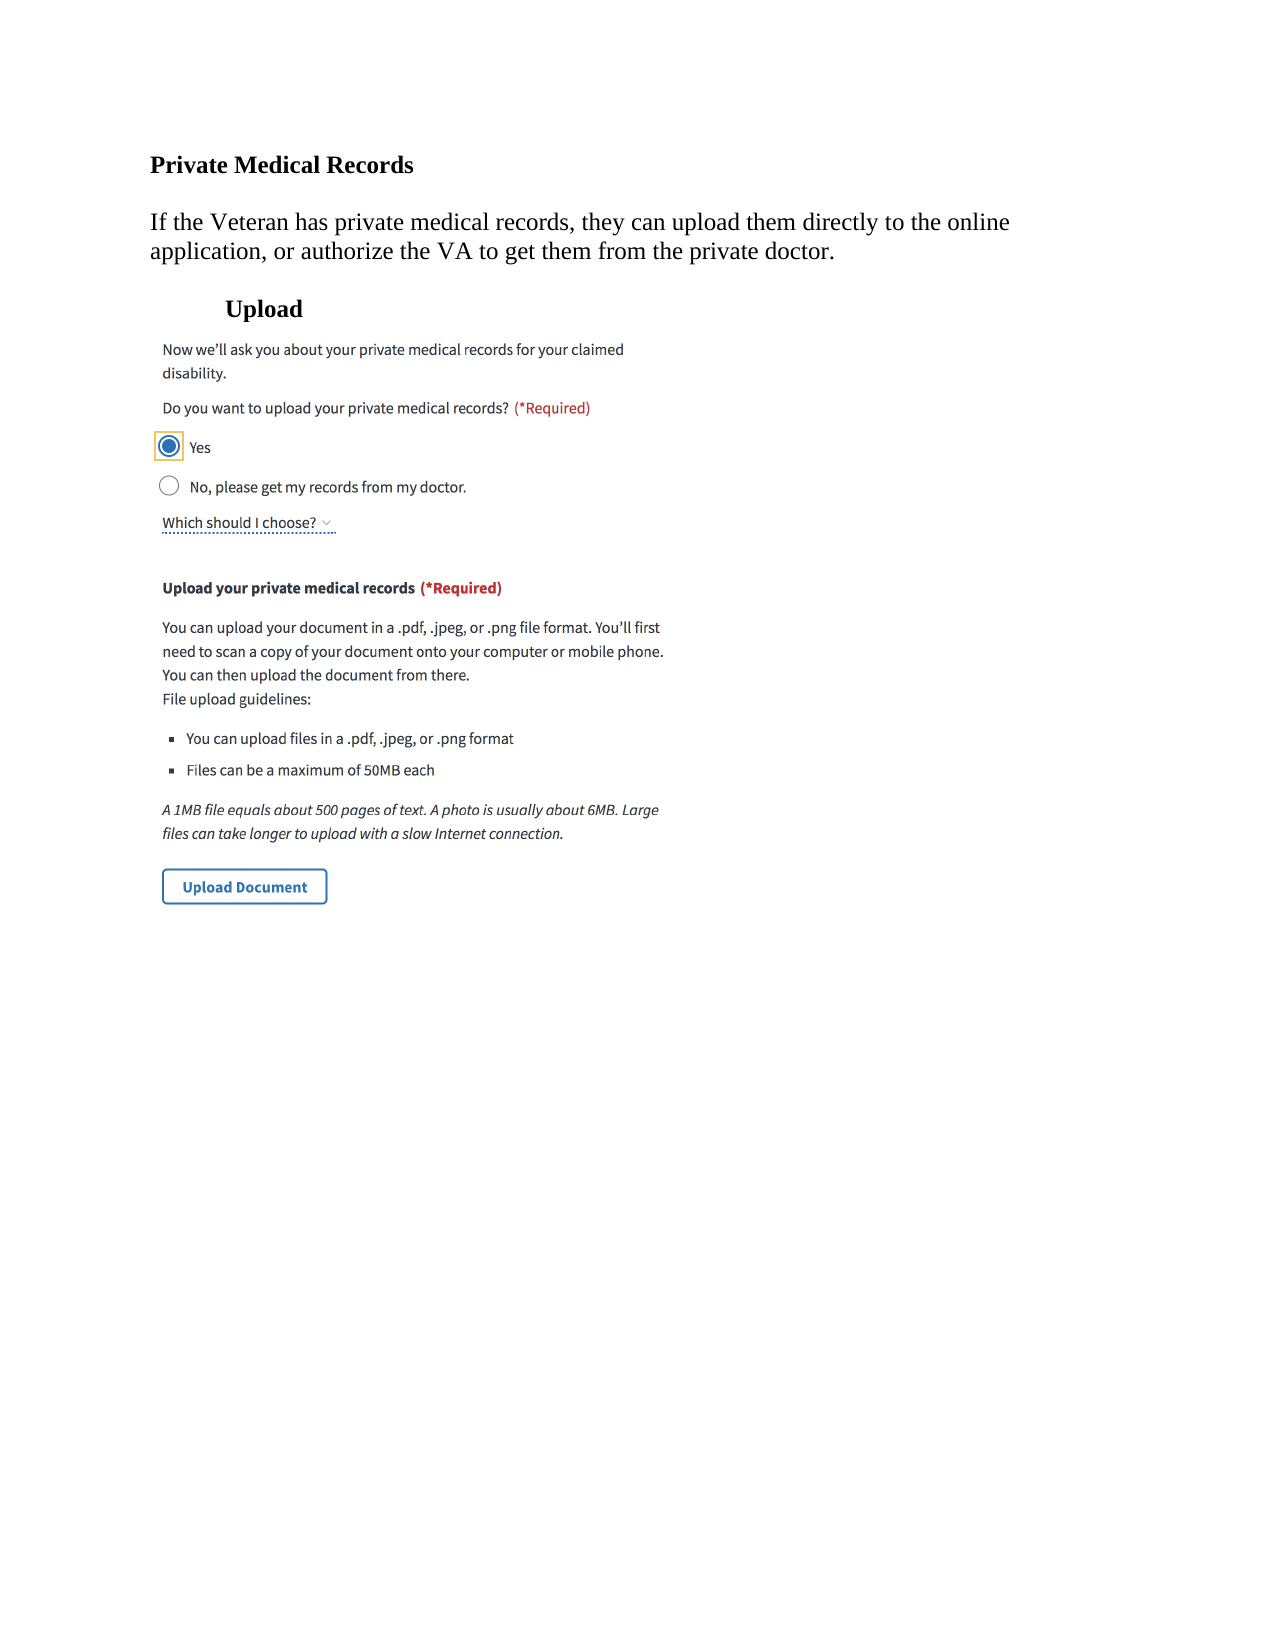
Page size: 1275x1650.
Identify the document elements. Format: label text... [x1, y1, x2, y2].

text If the Veteran has private medical records, they can upload them directly to the online application, or authorize the VA to get them from the private doctor. [150, 207, 1125, 265]
text Upload [150, 294, 1125, 322]
text Private Medical Records [150, 150, 1125, 179]
picture [150, 322, 691, 913]
